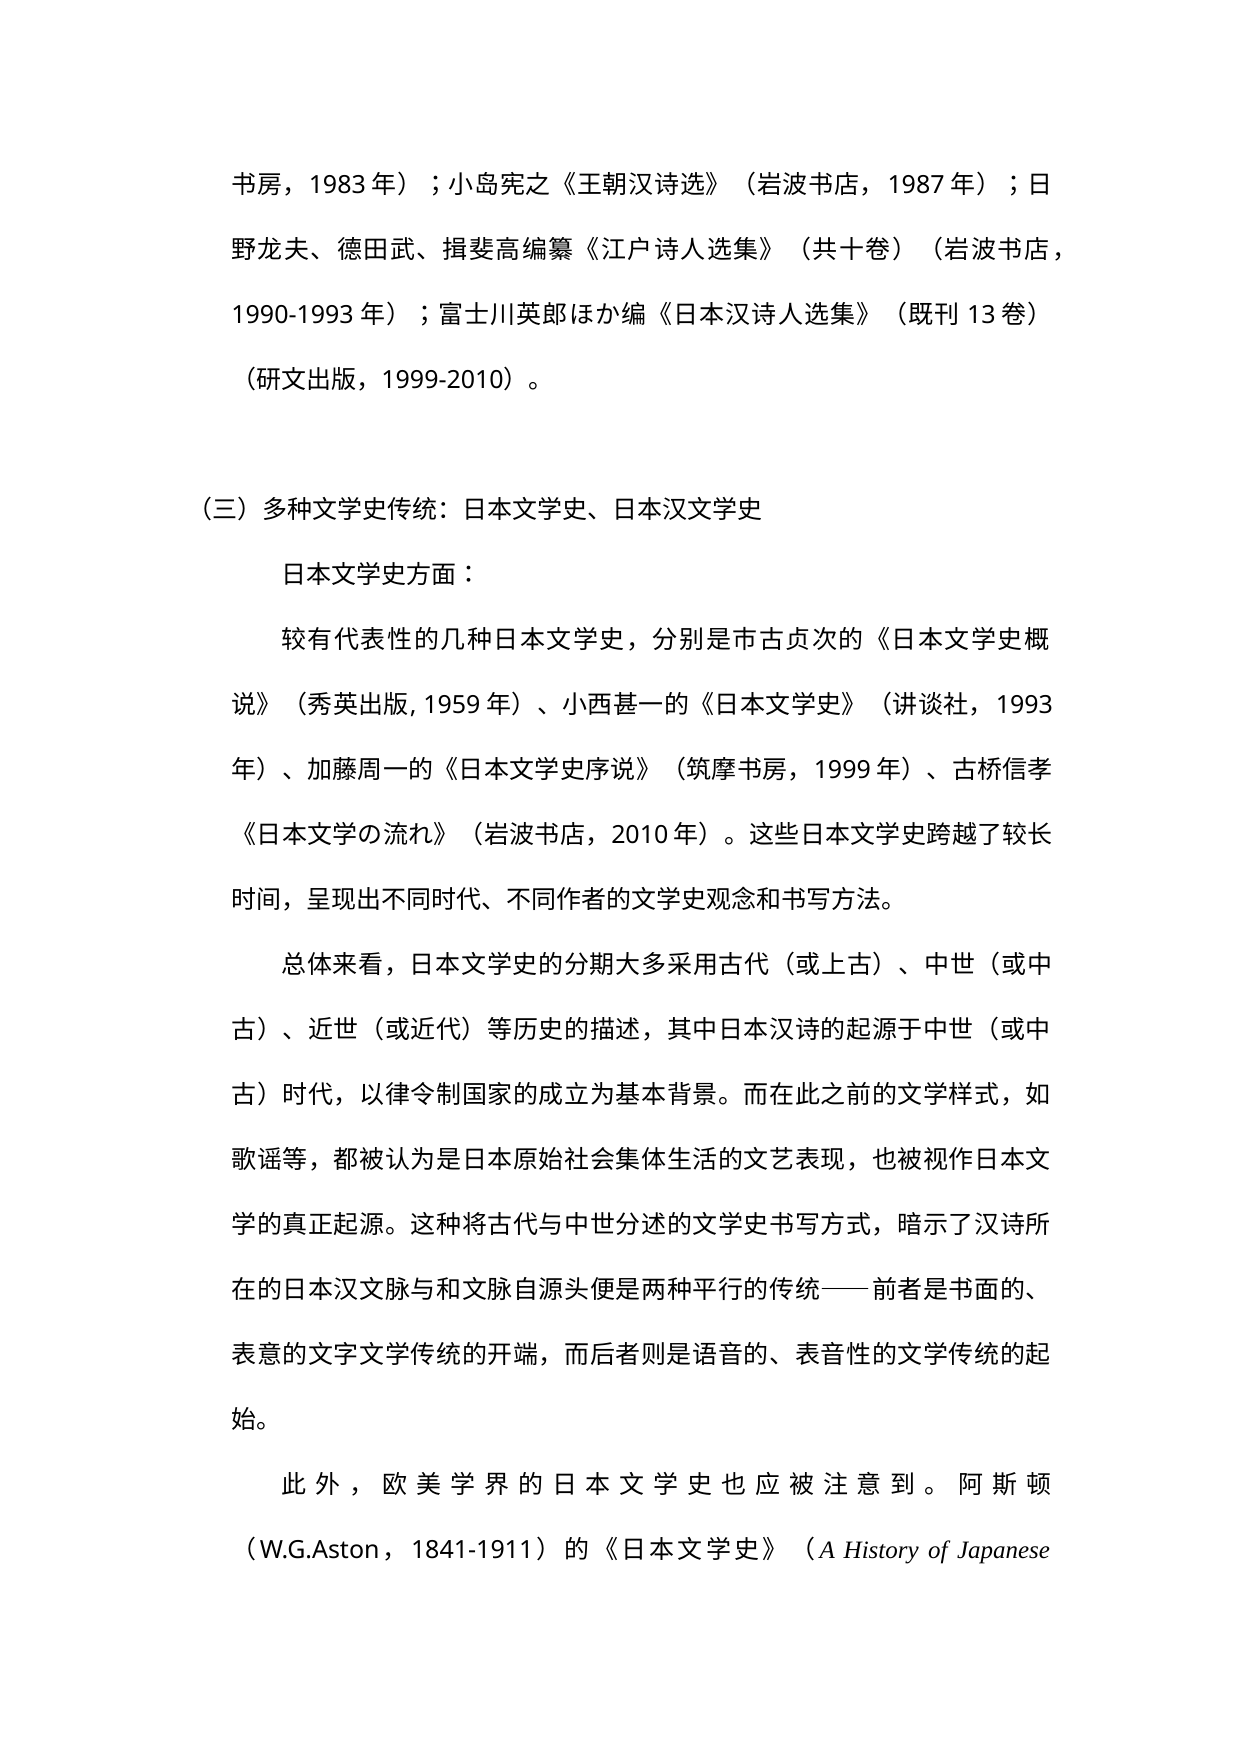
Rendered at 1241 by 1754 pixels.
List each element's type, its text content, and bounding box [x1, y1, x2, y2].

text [231, 150, 1053, 410]
text 日本文学史方面： [231, 540, 1053, 605]
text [231, 1450, 1053, 1580]
text 较有代表性的几种日本文学史，分别是市古贞次的《日本文学史概说》（秀英出版, 1959年）、小西甚一的《日本文学史》（讲谈社，1993年）、加藤周一的《日本文学史序说》（筑摩书房，1999年）、古桥信孝《日本文学の流れ》（岩波书店，2010年）。这些日本文学史跨越了较长时间，呈现出不同时代、不同作者的文学史观念和书写方法。 [231, 605, 1053, 930]
text （三）多种文学史传统：日本文学史、日本汉文学史 [187, 475, 1053, 540]
text 总体来看，日本文学史的分期大多采用古代（或上古）、中世（或中古）、近世（或近代）等历史的描述，其中日本汉诗的起源于中世（或中古）时代，以律令制国家的成立为基本背景。而在此之前的文学样式，如歌谣等，都被认为是日本原始社会集体生活的文艺表现，也被视作日本文学的真正起源。这种将古代与中世分述的文学史书写方式，暗示了汉诗所在的日本汉文脉与和文脉自源头便是两种平行的传统——前者是书面的、表意的文字文学传统的开端，而后者则是语音的、表音性的文学传统的起始。 [231, 930, 1053, 1450]
